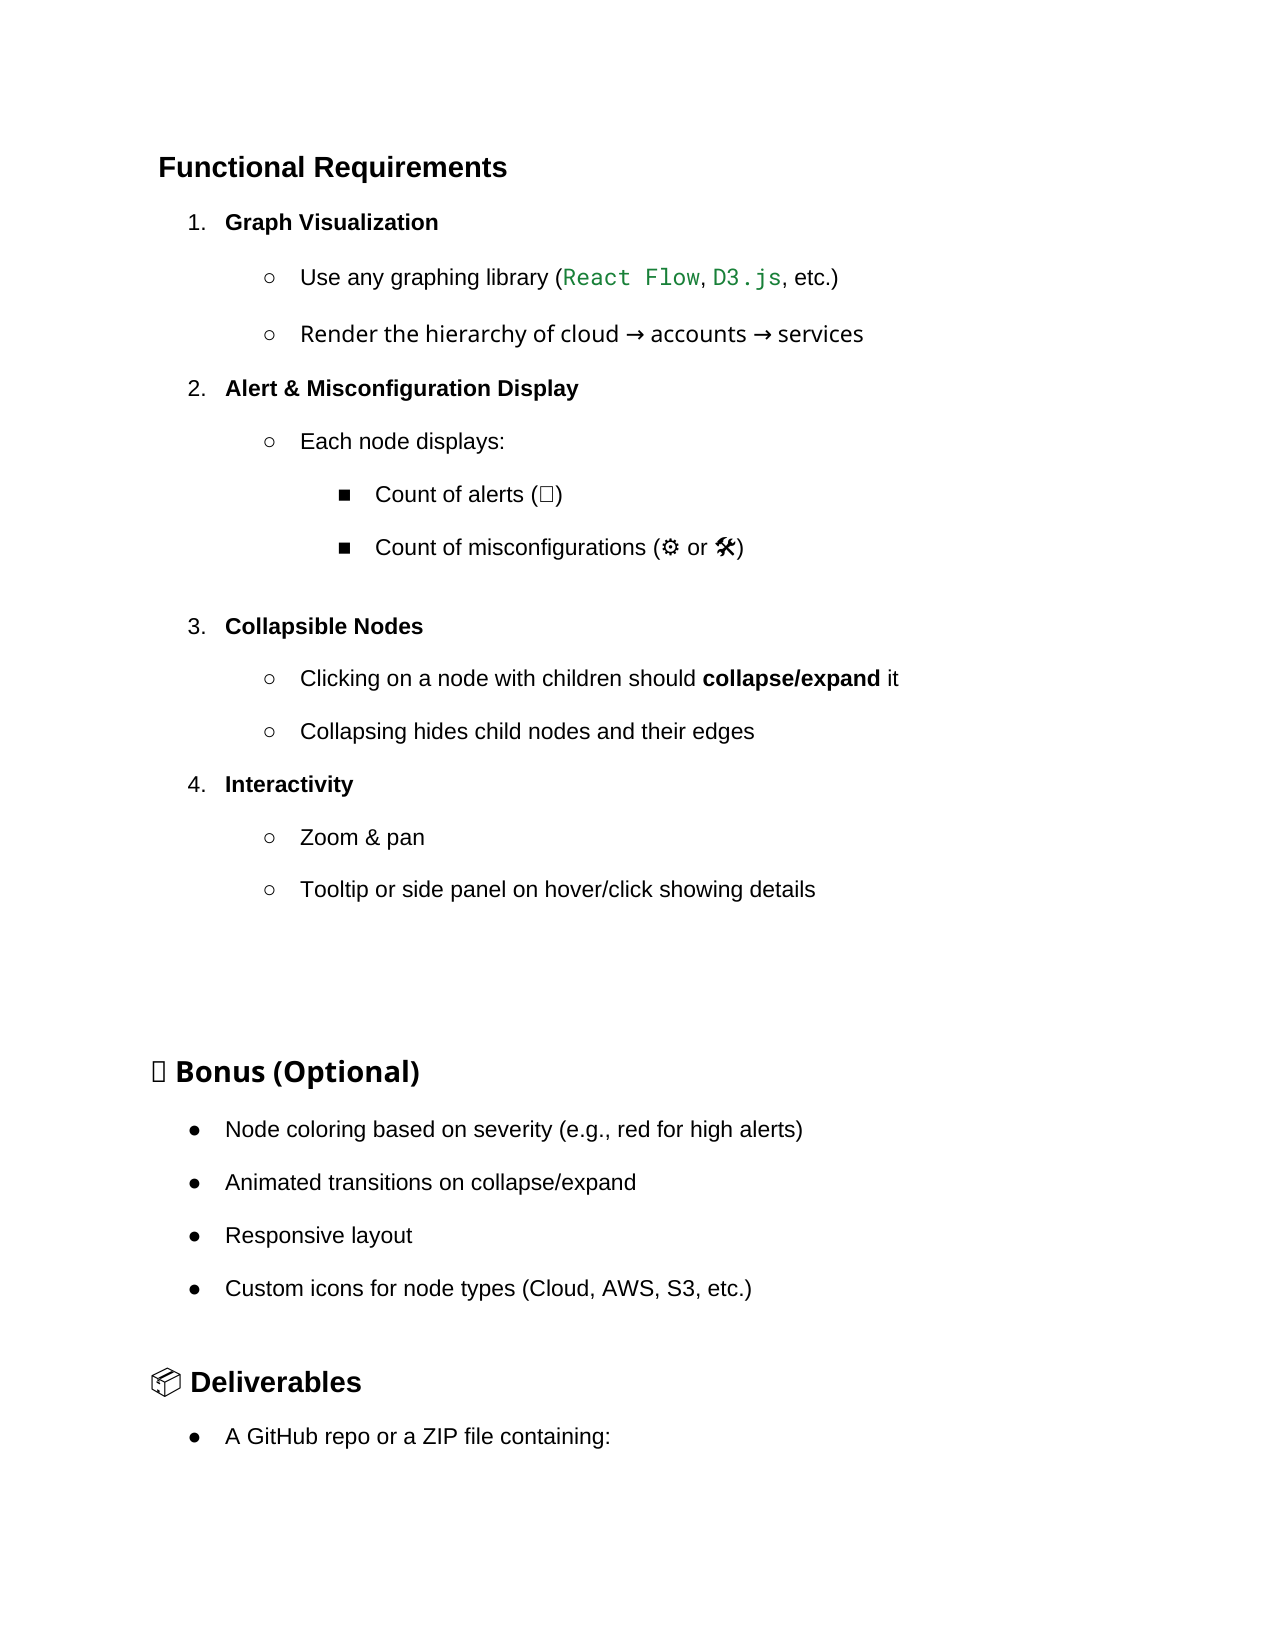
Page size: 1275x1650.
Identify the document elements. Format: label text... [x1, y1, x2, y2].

list Tooltip or side panel on hover/click showing details [262, 876, 1125, 929]
list Each node displays: [262, 428, 1125, 481]
list Collapsing hides child nodes and their edges [262, 718, 1125, 771]
list Node coloring based on severity (e.g., red for high alerts) [187, 1116, 1125, 1169]
list Animated transitions on collapse/expand [187, 1169, 1125, 1222]
list Count of alerts (🔺) [337, 481, 1125, 533]
list Interactivity [187, 771, 1125, 823]
list Collapsible Nodes [187, 613, 1125, 665]
subtitle ✅ Bonus (Optional) [150, 1052, 1125, 1091]
list A GitHub repo or a ZIP file containing: [187, 1423, 1125, 1476]
list Render the hierarchy of cloud → accounts → services [262, 318, 1125, 375]
subtitle Functional Requirements [150, 150, 1125, 183]
list Clicking on a node with children should collapse/expand it [262, 665, 1125, 718]
list Responsive layout [187, 1222, 1125, 1274]
list Graph Visualization [187, 208, 1125, 261]
subtitle 📦 Deliverables [150, 1365, 1125, 1398]
list Count of misconfigurations (⚙️ or 🛠️) [337, 533, 1125, 613]
list Zoom & pan [262, 823, 1125, 876]
list Alert & Misconfiguration Display [187, 375, 1125, 428]
list Custom icons for node types (Cloud, AWS, S3, etc.) [187, 1274, 1125, 1327]
list Use any graphing library (React Flow, D3.js, etc.) [262, 261, 1125, 318]
